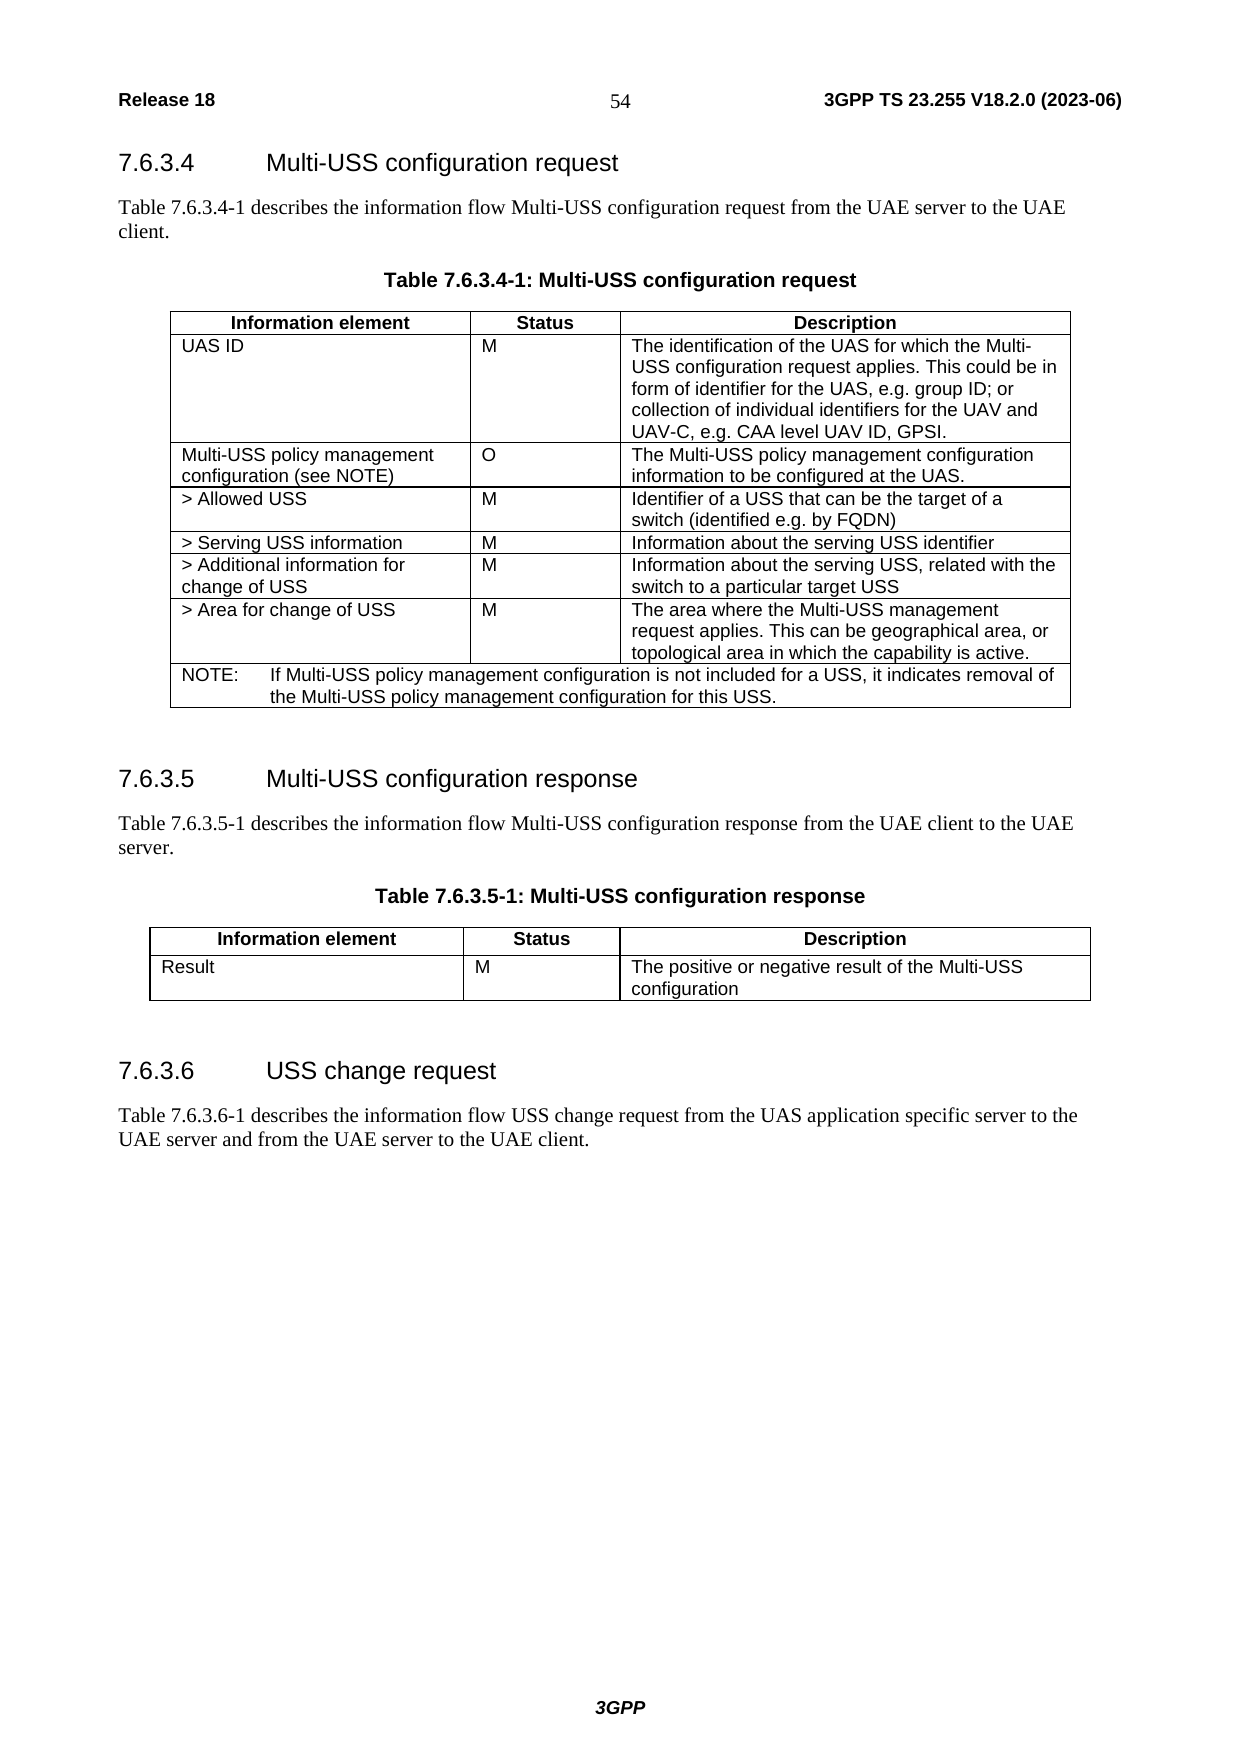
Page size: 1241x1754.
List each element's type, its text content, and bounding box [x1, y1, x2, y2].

table_cell M [471, 335, 620, 442]
subtitle 7.6.3.5 Multi-USS configuration response [118, 764, 1122, 792]
text Table 7.6.3.6-1 describes the information flow USS change request from the UAS application specific server to the UAE server and from the UAE server to the UAE client. [118, 1103, 1122, 1151]
table_cell The identification of the UAS for which the Multi-USS configuration request applies. This could be in form of identifier for the UAS, e.g. group ID; or collection of individual identifiers for the UAV and UAV-C, e.g. CAA level UAV ID, GPSI. [621, 335, 1070, 442]
table_cell O [471, 443, 620, 486]
table_cell Information about the serving USS, related with the switch to a particular target USS [621, 554, 1070, 597]
table_cell M [464, 956, 619, 999]
text Table 7.6.3.5-1 describes the information flow Multi-USS configuration response from the UAE client to the UAE server. [118, 811, 1122, 859]
table_cell > Area for change of USS [171, 599, 470, 663]
table_cell UAS ID [171, 335, 470, 442]
subtitle 7.6.3.4 Multi-USS configuration request [118, 147, 1122, 176]
text Table 7.6.3.4-1: Multi-USS configuration request [118, 268, 1122, 292]
text Table 7.6.3.5-1: Multi-USS configuration response [118, 884, 1122, 908]
table_header Information element [151, 928, 463, 955]
table_cell M [471, 554, 620, 597]
table_cell > Additional information for change of USS [171, 554, 470, 597]
table_header Status [471, 312, 620, 333]
table_cell Identifier of a USS that can be the target of a switch (identified e.g. by FQDN) [621, 488, 1070, 531]
table_cell The Multi-USS policy management configuration information to be configured at the UAS. [621, 443, 1070, 486]
table_header Description [621, 928, 1090, 955]
table_cell Multi-USS policy management configuration (see NOTE) [171, 443, 470, 486]
table_cell Result [151, 956, 463, 999]
text Table 7.6.3.4-1 describes the information flow Multi-USS configuration request from the UAE server to the UAE client. [118, 195, 1122, 243]
table_cell > Allowed USS [171, 488, 470, 531]
subtitle 7.6.3.6 USS change request [118, 1056, 1122, 1084]
table_cell NOTE: If Multi-USS policy management configuration is not included for a USS, it indicates removal of the Multi-USS policy management configuration for this USS. [171, 664, 1070, 707]
table_header Status [464, 928, 619, 955]
table_header Information element [171, 312, 470, 333]
table_cell The area where the Multi-USS management request applies. This can be geographical area, or topological area in which the capability is active. [621, 599, 1070, 663]
table_header Description [621, 312, 1070, 333]
table_cell Information about the serving USS identifier [621, 532, 1070, 553]
table_cell M [471, 532, 620, 553]
table_cell The positive or negative result of the Multi-USS configuration [621, 956, 1090, 999]
table_cell M [471, 488, 620, 531]
table_cell > Serving USS information [171, 532, 470, 553]
table_cell M [471, 599, 620, 663]
